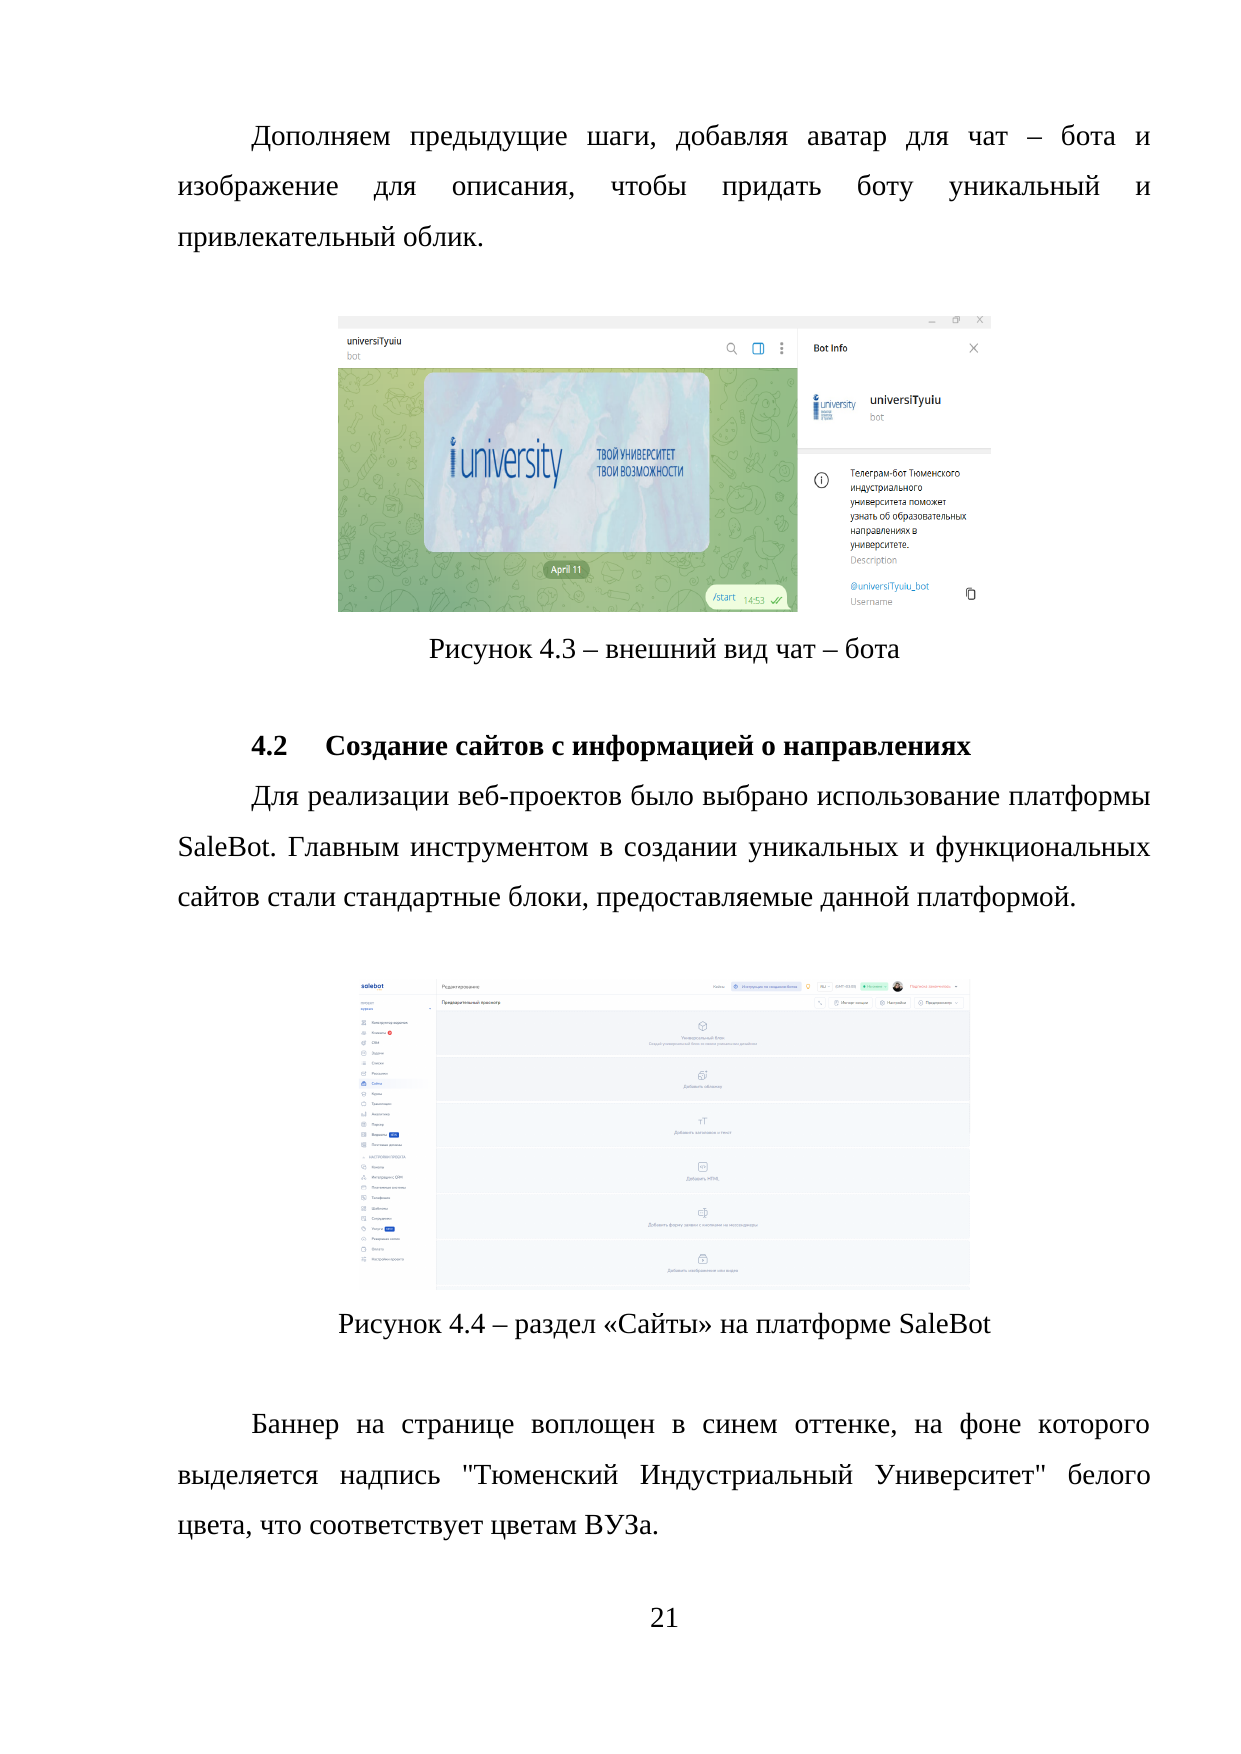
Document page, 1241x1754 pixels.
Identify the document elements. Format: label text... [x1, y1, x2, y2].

text Баннер на странице воплощен в синем оттенке, на фоне которого выделяется надпись "Тюменский Индустриальный Университет" белого цвета, что соответствует цветам ВУЗа. [177, 1407, 1152, 1541]
text Для реализации веб-проектов было выбрано использование платформы SaleBot. Главным инструментом в создании уникальных и функциональных сайтов стали стандартные блоки, предоставляемые данной платформой. [177, 778, 1152, 913]
subtitle Создание сайтов с информацией о направлениях [177, 728, 1152, 762]
text Рисунок 4.3 – внешний вид чат – бота [177, 631, 1152, 664]
picture [338, 316, 991, 612]
picture [358, 979, 971, 1290]
text Рисунок 4.4 – раздел «Сайты» на платформе SaleBot [177, 1306, 1152, 1339]
text Дополняем предыдущие шаги, добавляя аватар для чат – бота и изображение для описания, чтобы придать боту уникальный и привлекательный облик. [177, 118, 1152, 252]
